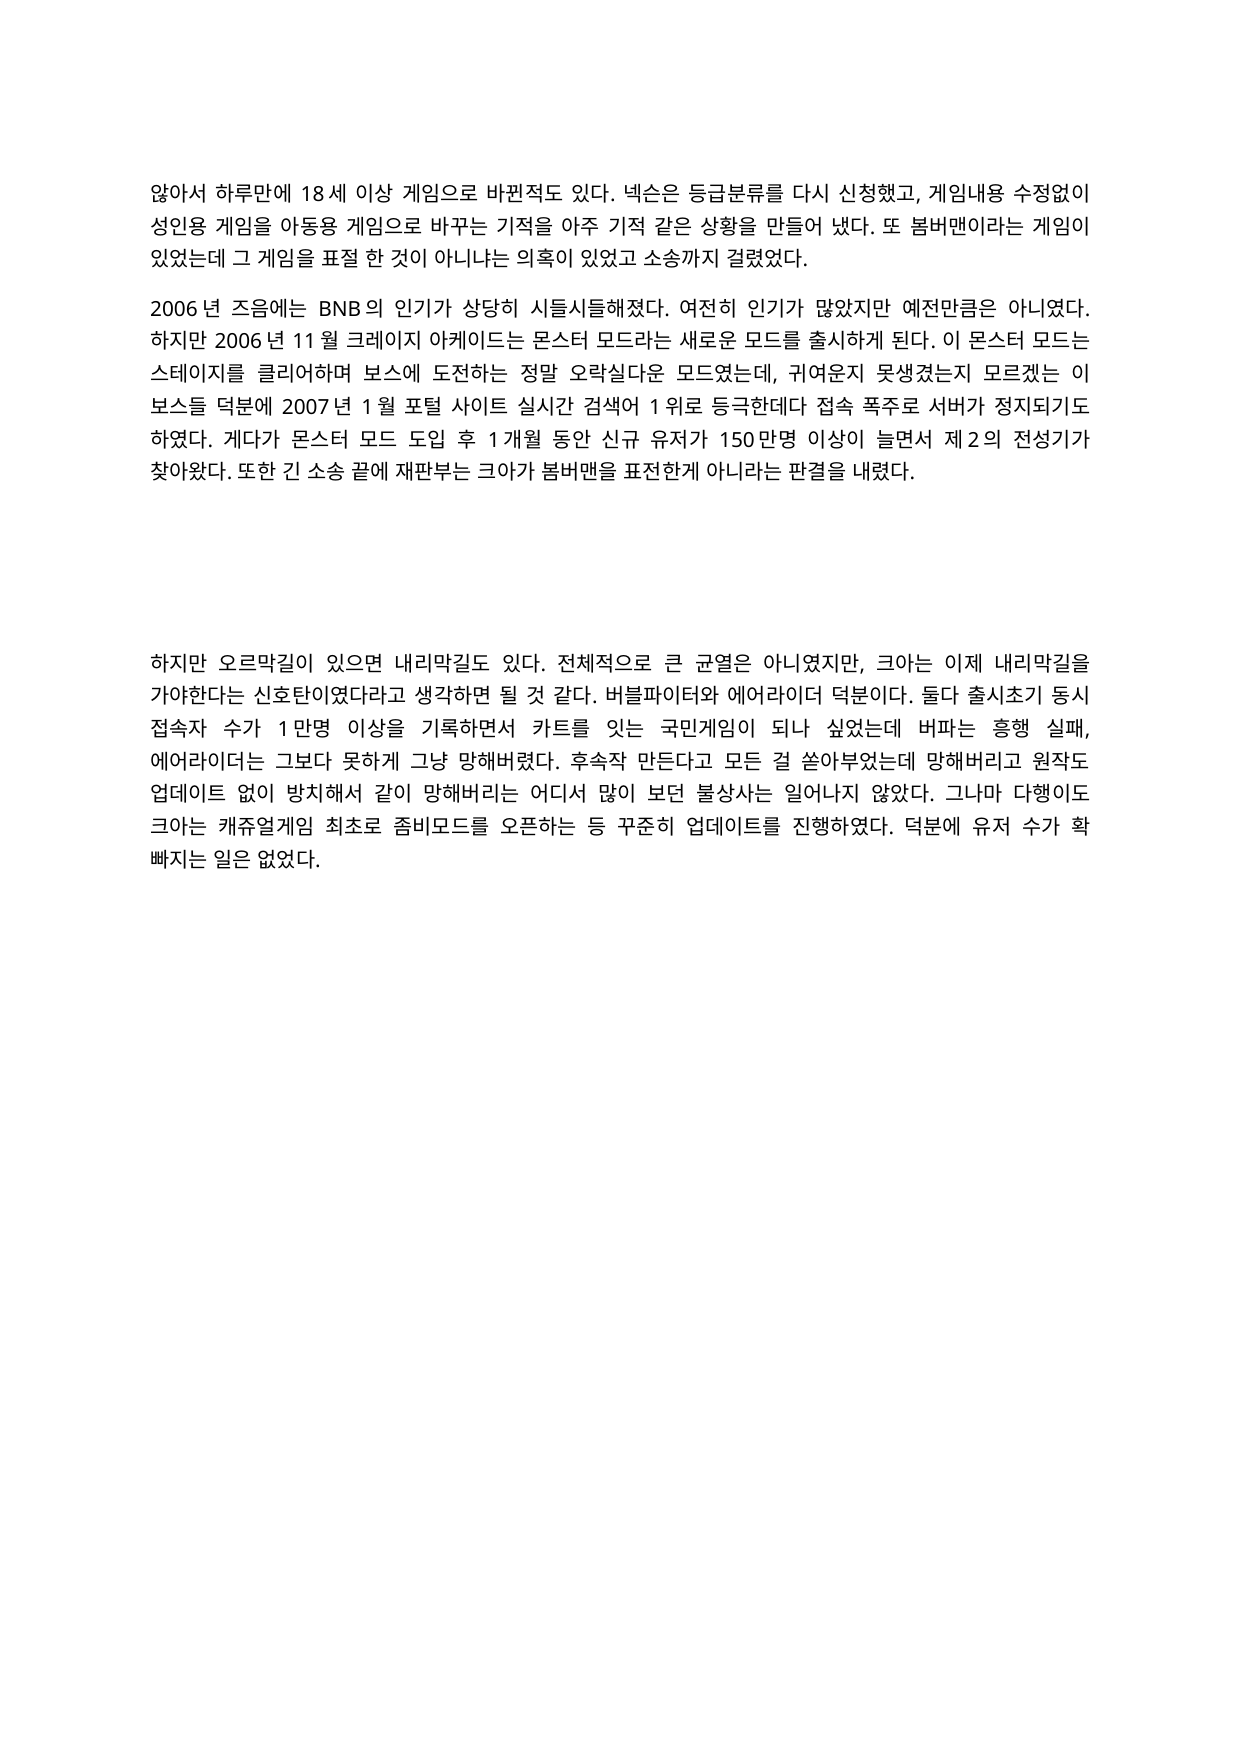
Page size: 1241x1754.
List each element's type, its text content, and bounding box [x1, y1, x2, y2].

text 하지만 오르막길이 있으면 내리막길도 있다. 전체적으로 큰 균열은 아니였지만, 크아는 이제 내리막길을 가야한다는 신호탄이였다라고 생각하면 될 것 같다. 버블파이터와 에어라이더 덕분이다. 둘다 출시초기 동시 접속자 수가 1만명 이상을 기록하면서 카트를 잇는 국민게임이 되나 싶었는데 버파는 흥행 실패, 에어라이더는 그보다 못하게 그냥 망해버렸다. 후속작 만든다고 모든 걸 쏟아부었는데 망해버리고 원작도 업데이트 없이 방치해서 같이 망해버리는 어디서 많이 보던 불상사는 일어나지 않았다. 그나마 다행이도 크아는 캐쥬얼게임 최초로 좀비모드를 오픈하는 등 꾸준히 업데이트를 진행하였다. 덕분에 유저 수가 확 빠지는 일은 없었다. [150, 647, 1090, 873]
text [150, 177, 1090, 273]
text 2006년 즈음에는 BNB의 인기가 상당히 시들시들해졌다. 여전히 인기가 많았지만 예전만큼은 아니였다. 하지만 2006년 11월 크레이지 아케이드는 몬스터 모드라는 새로운 모드를 출시하게 된다. 이 몬스터 모드는 스테이지를 클리어하며 보스에 도전하는 정말 오락실다운 모드였는데, 귀여운지 못생겼는지 모르겠는 이 보스들 덕분에 2007년 1월 포털 사이트 실시간 검색어 1위로 등극한데다 접속 폭주로 서버가 정지되기도 하였다. 게다가 몬스터 모드 도입 후 1개월 동안 신규 유저가 150만명 이상이 늘면서 제2의 전성기가 찾아왔다. 또한 긴 소송 끝에 재판부는 크아가 봄버맨을 표전한게 아니라는 판결을 내렸다. [150, 292, 1090, 486]
